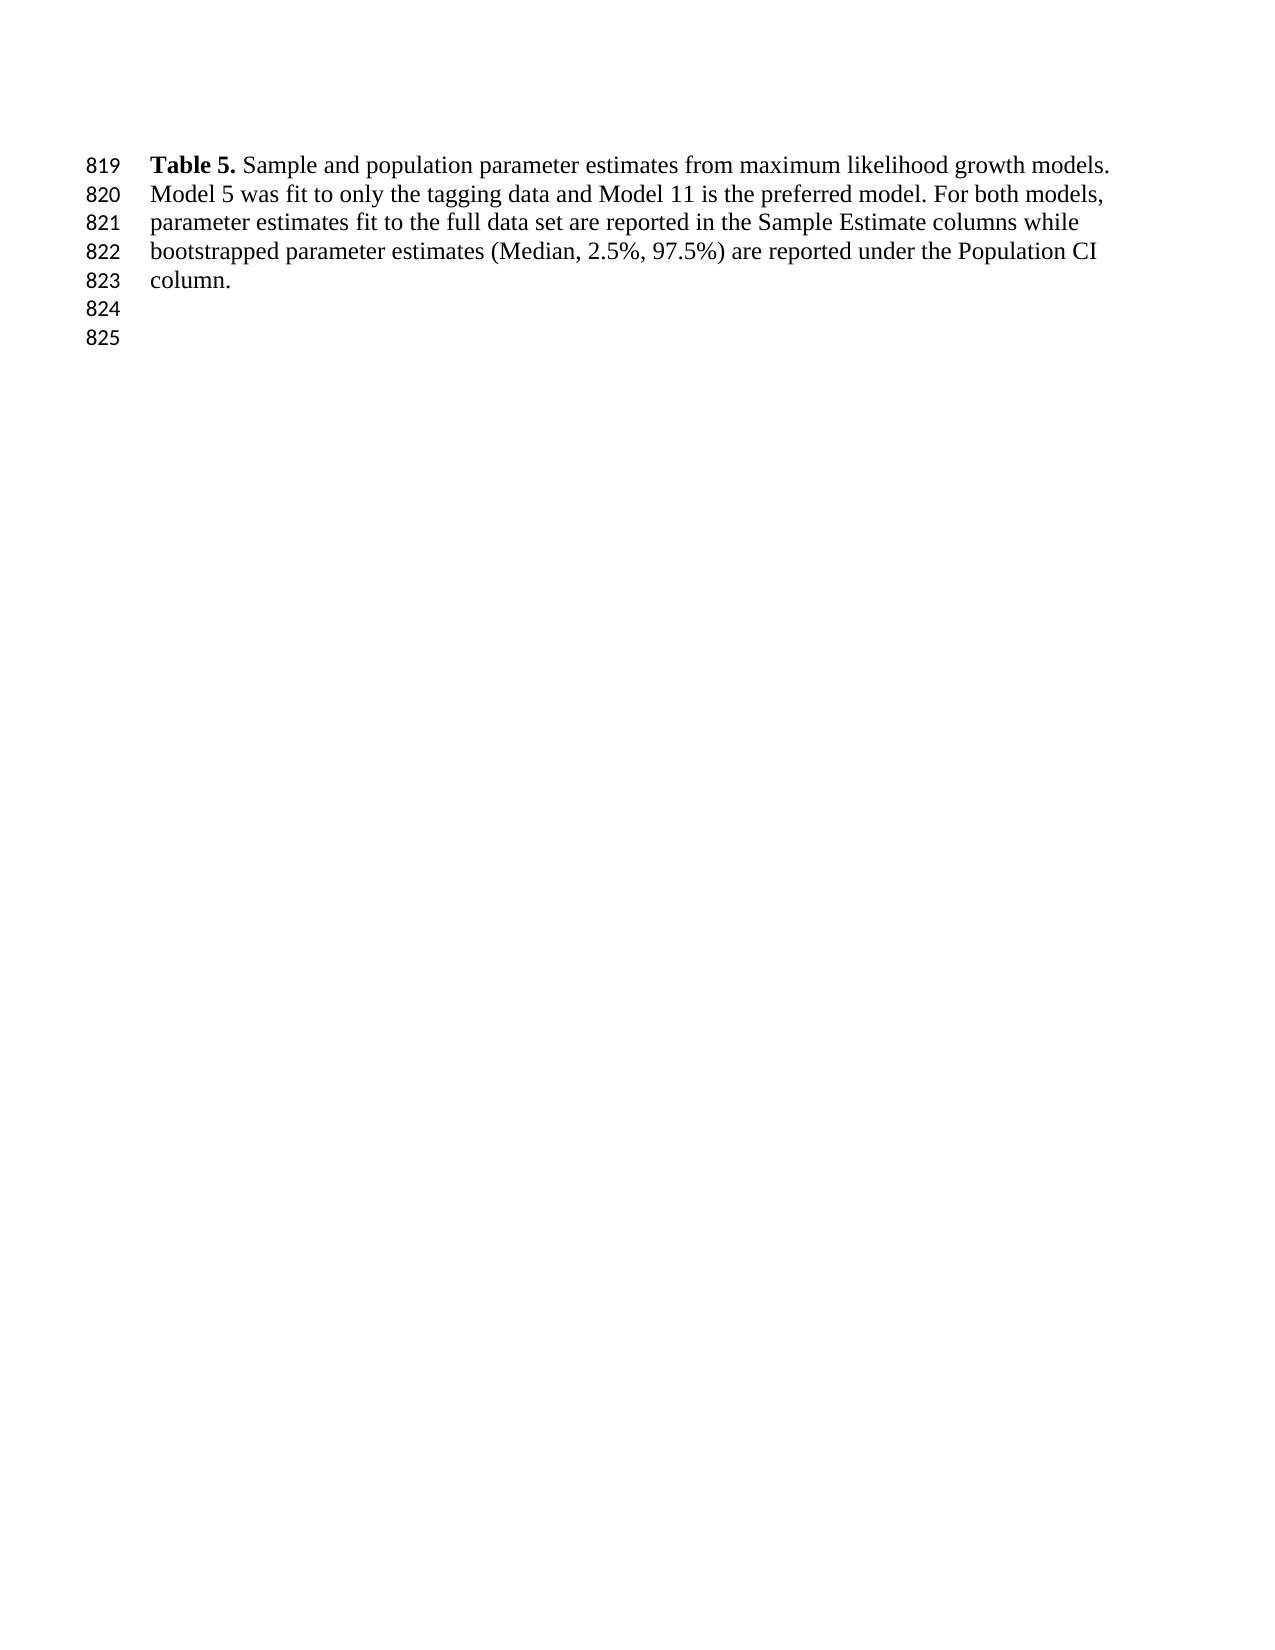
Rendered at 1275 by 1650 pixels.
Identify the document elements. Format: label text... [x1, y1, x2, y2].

text Table 5. Sample and population parameter estimates from maximum likelihood growth models. Model 5 was fit to only the tagging data and Model 11 is the preferred model. For both models, parameter estimates fit to the full data set are reported in the Sample Estimate columns while bootstrapped parameter estimates (Median, 2.5%, 97.5%) are reported under the Population CI column. [150, 150, 1125, 294]
